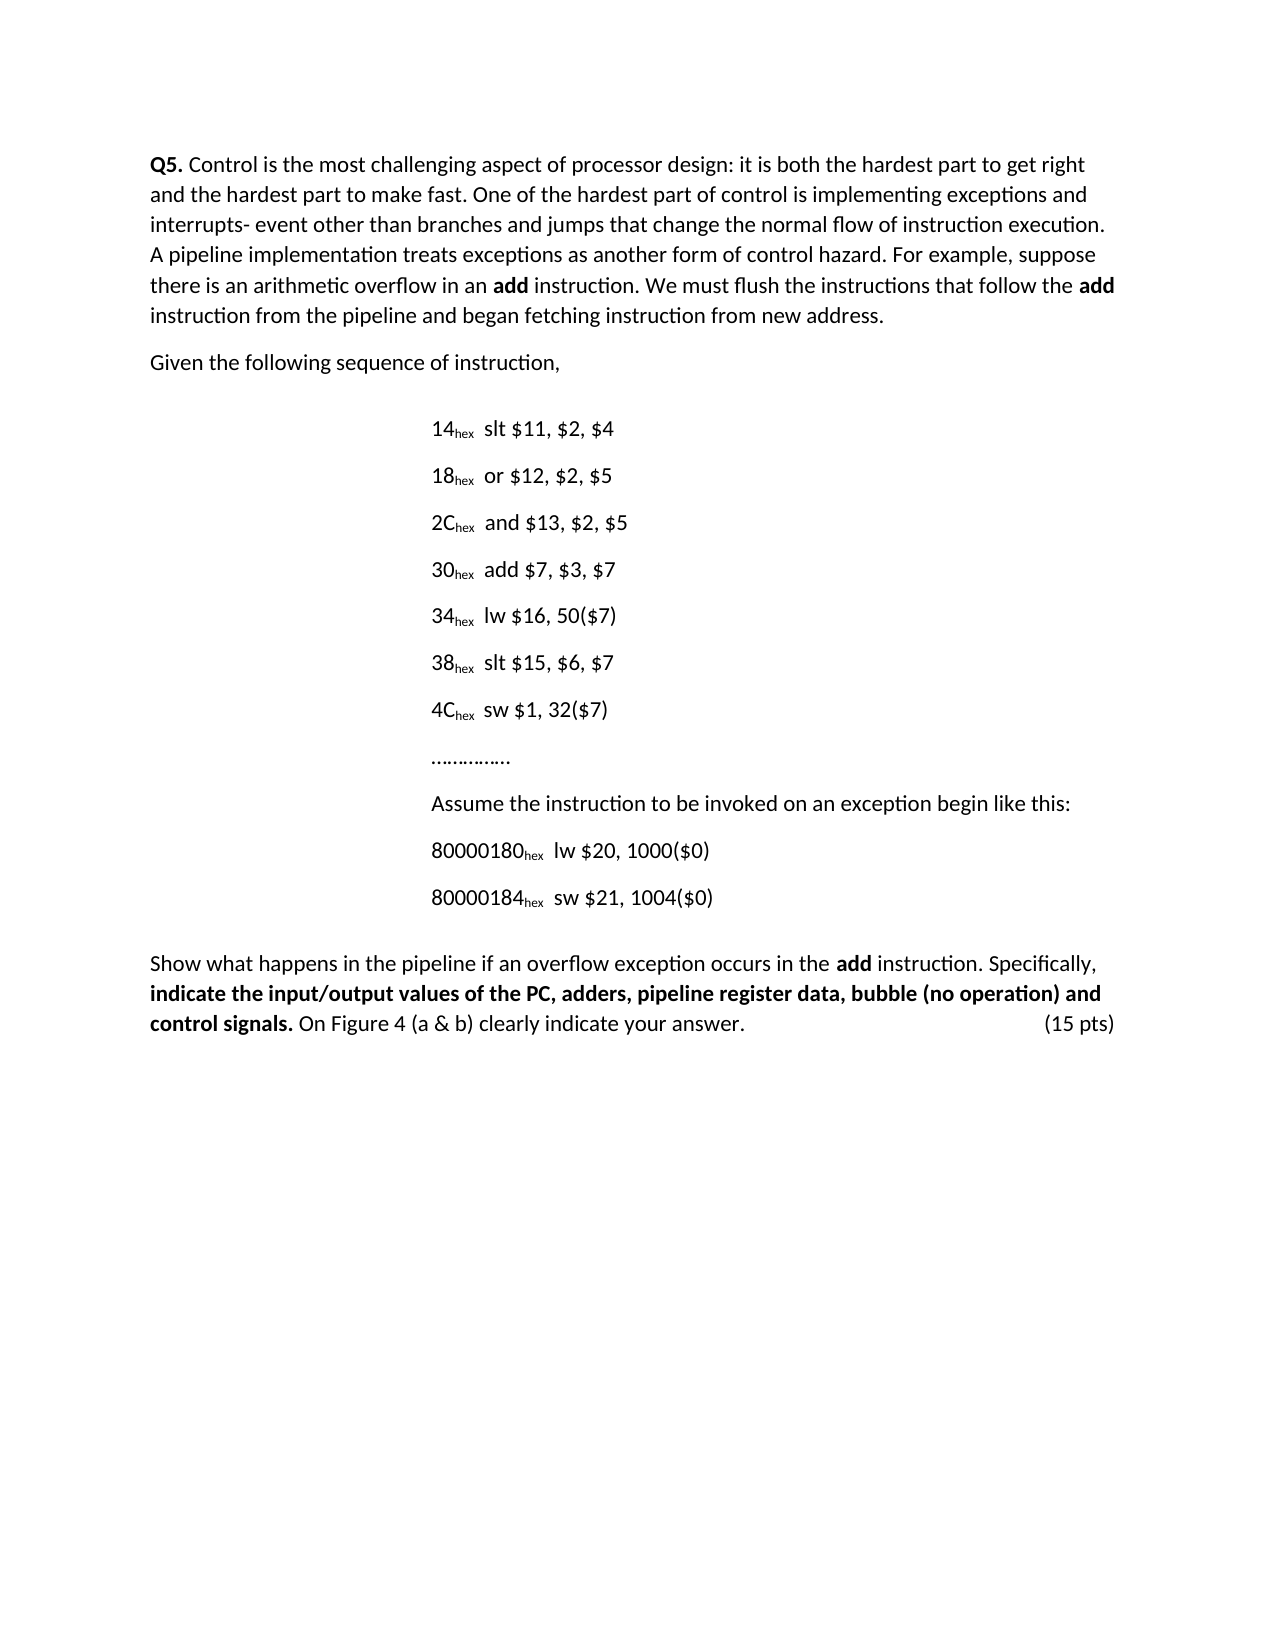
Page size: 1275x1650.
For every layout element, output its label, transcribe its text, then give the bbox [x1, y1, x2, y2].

text Given the following sequence of instruction, [150, 348, 1125, 376]
text 34hex lw $16, 50($7) [150, 602, 1125, 629]
text Show what happens in the pipeline if an overflow exception occurs in the add instruction. Specifically, indicate the input/output values of the PC, adders, pipeline register data, bubble (no operation) and control signals. On Figure 4 (a & b) clearly indicate your answer. (15 pts) [150, 949, 1125, 1037]
text 80000180hex lw $20, 1000($0) [150, 836, 1125, 864]
text 30hex add $7, $3, $7 [150, 555, 1125, 583]
text Assume the instruction to be invoked on an exception begin like this: [150, 789, 1125, 817]
text 2Chex and $13, $2, $5 [150, 508, 1125, 536]
text Q5. Control is the most challenging aspect of processor design: it is both the hardest part to get right and the hardest part to make fast. One of the hardest part of control is implementing exceptions and interrupts- event other than branches and jumps that change the normal flow of instruction execution. A pipeline implementation treats exceptions as another form of control hazard. For example, suppose there is an arithmetic overflow in an add instruction. We must flush the instructions that follow the add instruction from the pipeline and began fetching instruction from new address. [150, 150, 1125, 329]
text …………… [150, 742, 1125, 770]
text 38hex slt $15, $6, $7 [150, 648, 1125, 676]
text 4Chex sw $1, 32($7) [150, 695, 1125, 723]
text 80000184hex sw $21, 1004($0) [150, 883, 1125, 911]
text 14hex slt $11, $2, $4 [150, 414, 1125, 442]
text 18hex or $12, $2, $5 [150, 461, 1125, 489]
